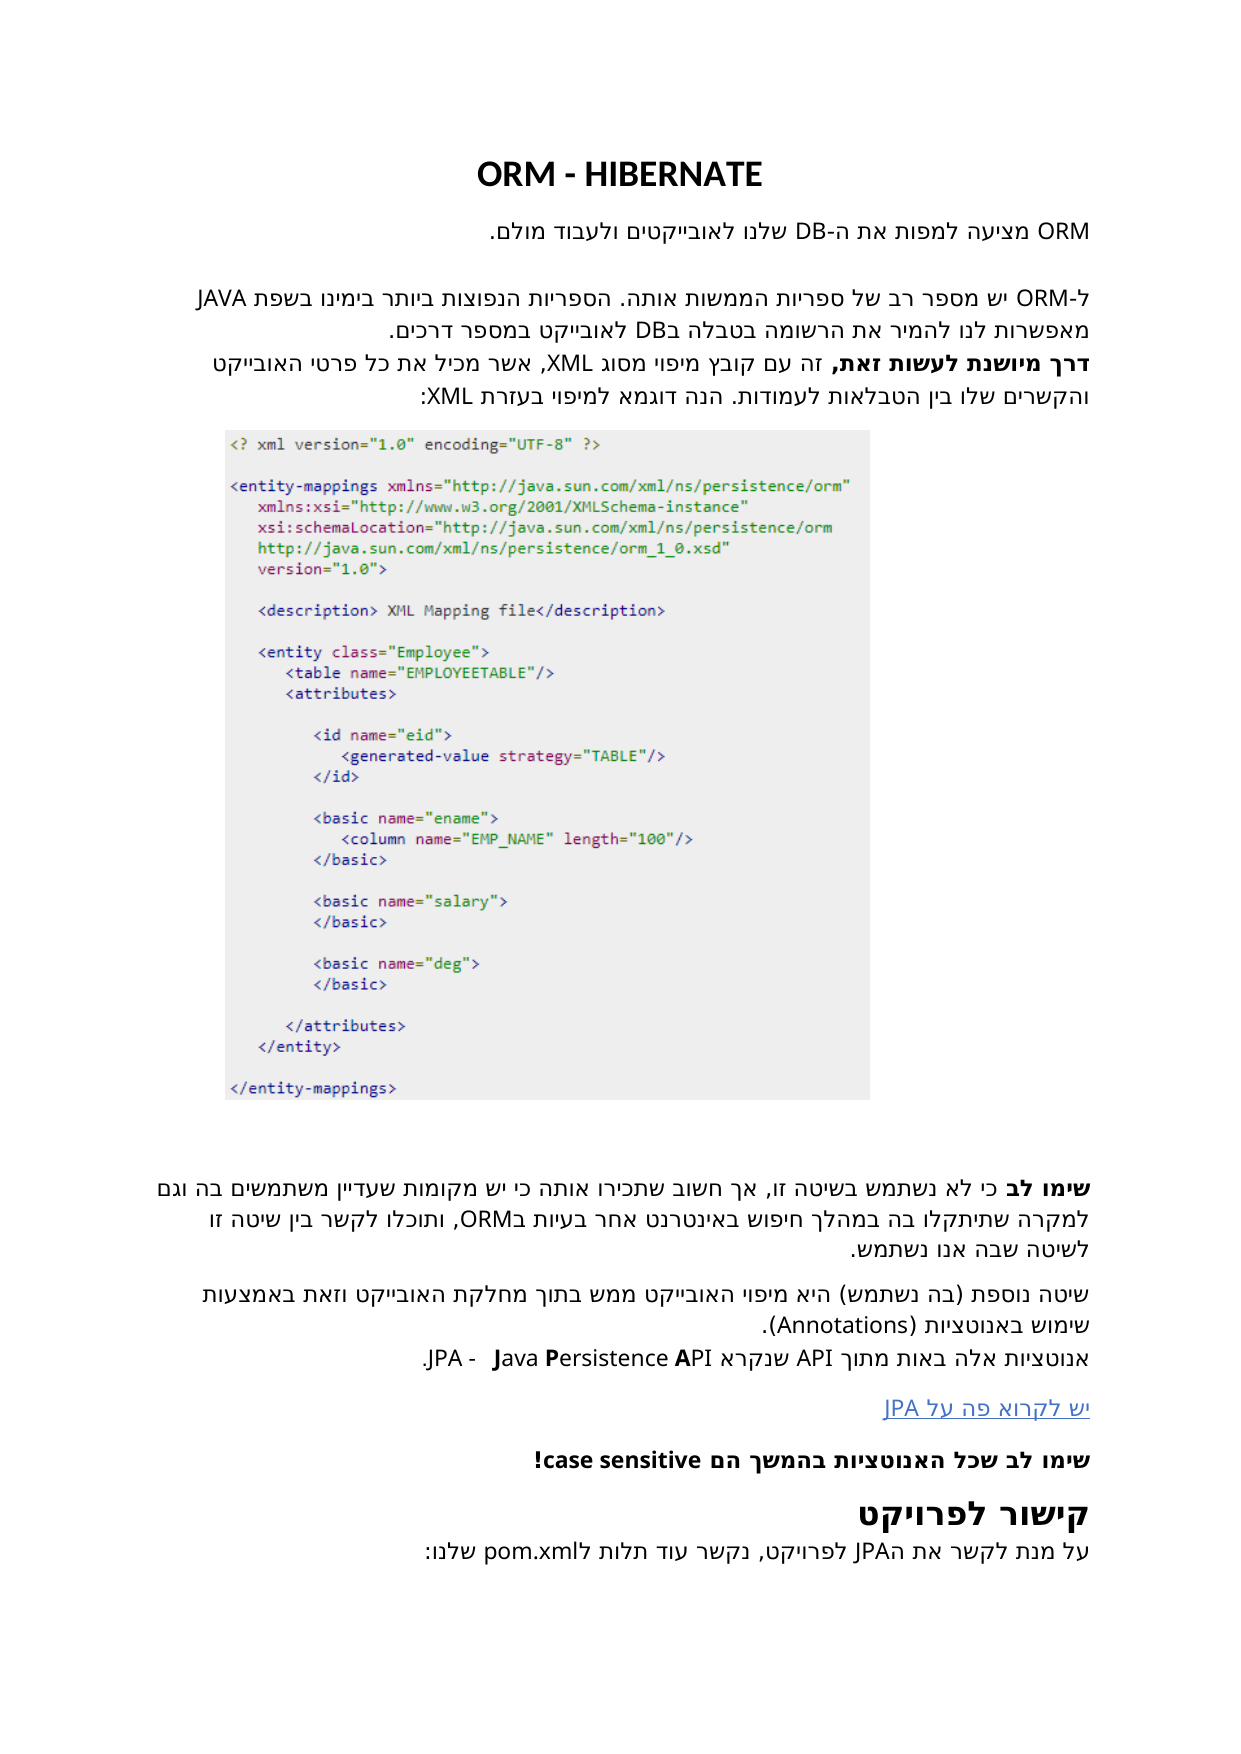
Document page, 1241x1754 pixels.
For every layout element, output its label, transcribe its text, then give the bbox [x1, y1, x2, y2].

text קישור לפרויקט על מנת לקשר את הJPA לפרויקט, נקשר עוד תלות לpom.xml שלנו: [150, 1494, 1090, 1566]
text שימו לב כי לא נשתמש בשיטה זו, אך חשוב שתכירו אותה כי יש מקומות שעדיין משתמשים בה וגם למקרה שתיתקלו בה במהלך חיפוש באינטרנט אחר בעיות בORM, ותוכלו לקשר בין שיטה זו לשיטה שבה אנו נשתמש. [150, 1175, 1090, 1263]
picture [225, 430, 871, 1100]
text שיטה נוספת (בה נשתמש) היא מיפוי האובייקט ממש בתוך מחלקת האובייקט וזאת באמצעות שימוש באנוטציות (Annotations). אנוטציות אלה באות מתוך API שנקרא JPA - Java Persistence API. [150, 1281, 1090, 1373]
text יש לקרוא פה על JPA [194, 1392, 1090, 1423]
text ל-ORM יש מספר רב של ספריות הממשות אותה. הספריות הנפוצות ביותר בימינו בשפת JAVA מאפשרות לנו להמיר את הרשומה בטבלה בDB לאובייקט במספר דרכים. [194, 281, 1090, 346]
text ORM - HIBERNATE [150, 150, 1090, 196]
text שימו לב שכל האנוטציות בהמשך הם case sensitive! [150, 1444, 1090, 1476]
text דרך מיושנת לעשות זאת, זה עם קובץ מיפוי מסוג XML, אשר מכיל את כל פרטי האובייקט והקשרים שלו בין הטבלאות לעמודות. הנה דוגמא למיפוי בעזרת XML: [150, 347, 1090, 411]
text ORM מציעה למפות את ה-DB שלנו לאובייקטים ולעבוד מולם. [194, 215, 1090, 246]
